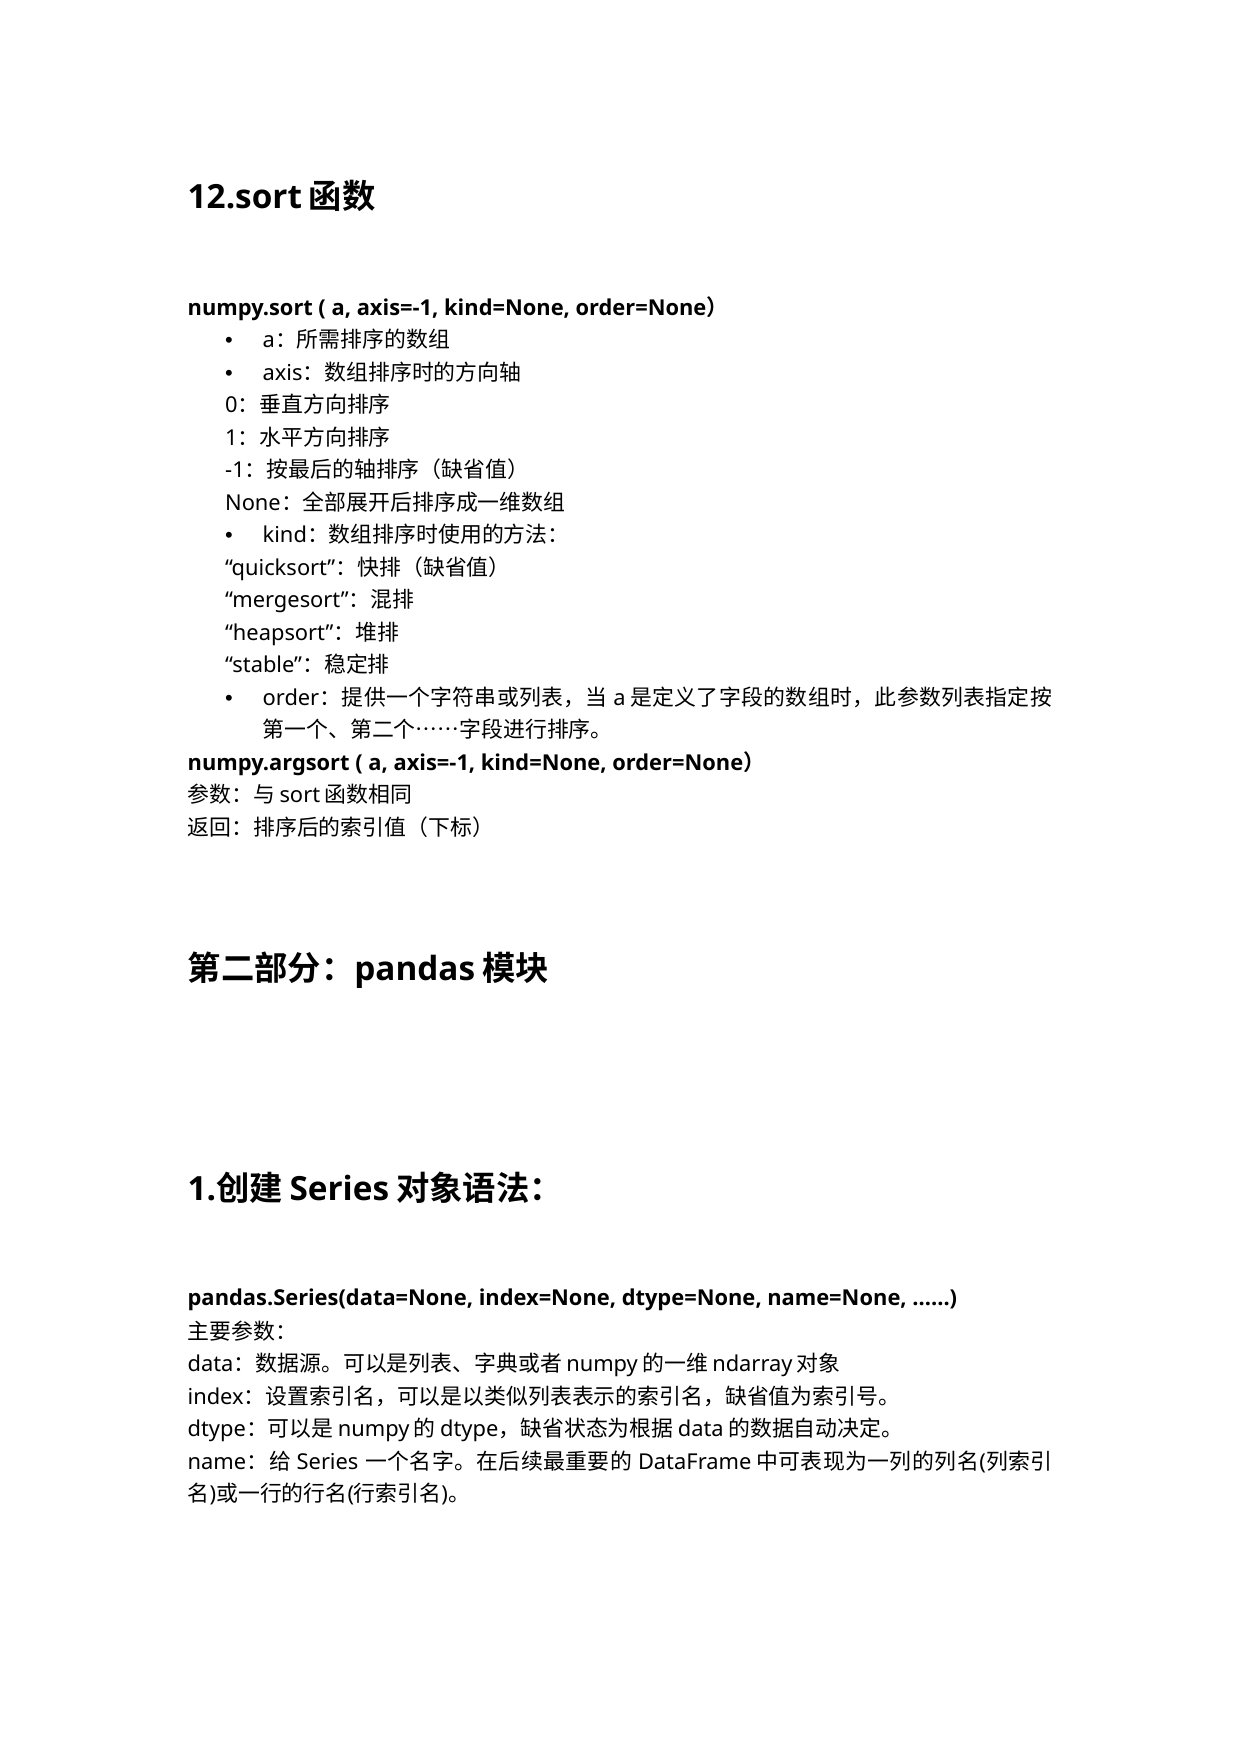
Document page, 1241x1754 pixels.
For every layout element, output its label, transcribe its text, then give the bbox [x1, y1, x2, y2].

text pandas.Series(data=None, index=None, dtype=None, name=None, ……) [187, 1281, 1053, 1313]
text name：给 Series 一个名字。在后续最重要的 DataFrame中可表现为一列的列名(列索引名)或一行的行名(行索引名)。 [187, 1443, 1053, 1508]
text dtype：可以是numpy的dtype，缺省状态为根据data的数据自动决定。 [187, 1411, 1053, 1443]
text 主要参数： [187, 1313, 1053, 1346]
text numpy.argsort ( a, axis=-1, kind=None, order=None） [187, 744, 1053, 777]
list a：所需排序的数组 [225, 322, 1053, 354]
list axis：数组排序时的方向轴 [225, 354, 1053, 387]
list kind：数组排序时使用的方法： [225, 517, 1053, 549]
subtitle 12.sort函数 [187, 162, 1053, 227]
list “mergesort”：混排 [187, 582, 1053, 614]
list “stable”：稳定排 [187, 647, 1053, 679]
list None：全部展开后排序成一维数组 [187, 484, 1053, 517]
text 参数：与sort函数相同 [187, 777, 1053, 809]
text numpy.sort ( a, axis=-1, kind=None, order=None） [187, 289, 1053, 322]
list 0：垂直方向排序 [187, 387, 1053, 419]
list -1：按最后的轴排序（缺省值） [187, 452, 1053, 484]
list order：提供一个字符串或列表，当a是定义了字段的数组时，此参数列表指定按第一个、第二个……字段进行排序。 [225, 679, 1053, 744]
list “heapsort”：堆排 [187, 614, 1053, 647]
subtitle 第二部分：pandas模块 [187, 934, 1053, 999]
subtitle 1.创建Series对象语法： [187, 1153, 1053, 1218]
text 返回：排序后的索引值（下标） [187, 809, 1053, 842]
list “quicksort”：快排（缺省值） [187, 549, 1053, 582]
list 1：水平方向排序 [187, 419, 1053, 452]
text index：设置索引名，可以是以类似列表表示的索引名，缺省值为索引号。 [187, 1378, 1053, 1411]
text data：数据源。可以是列表、字典或者numpy的一维ndarray对象 [187, 1346, 1053, 1378]
